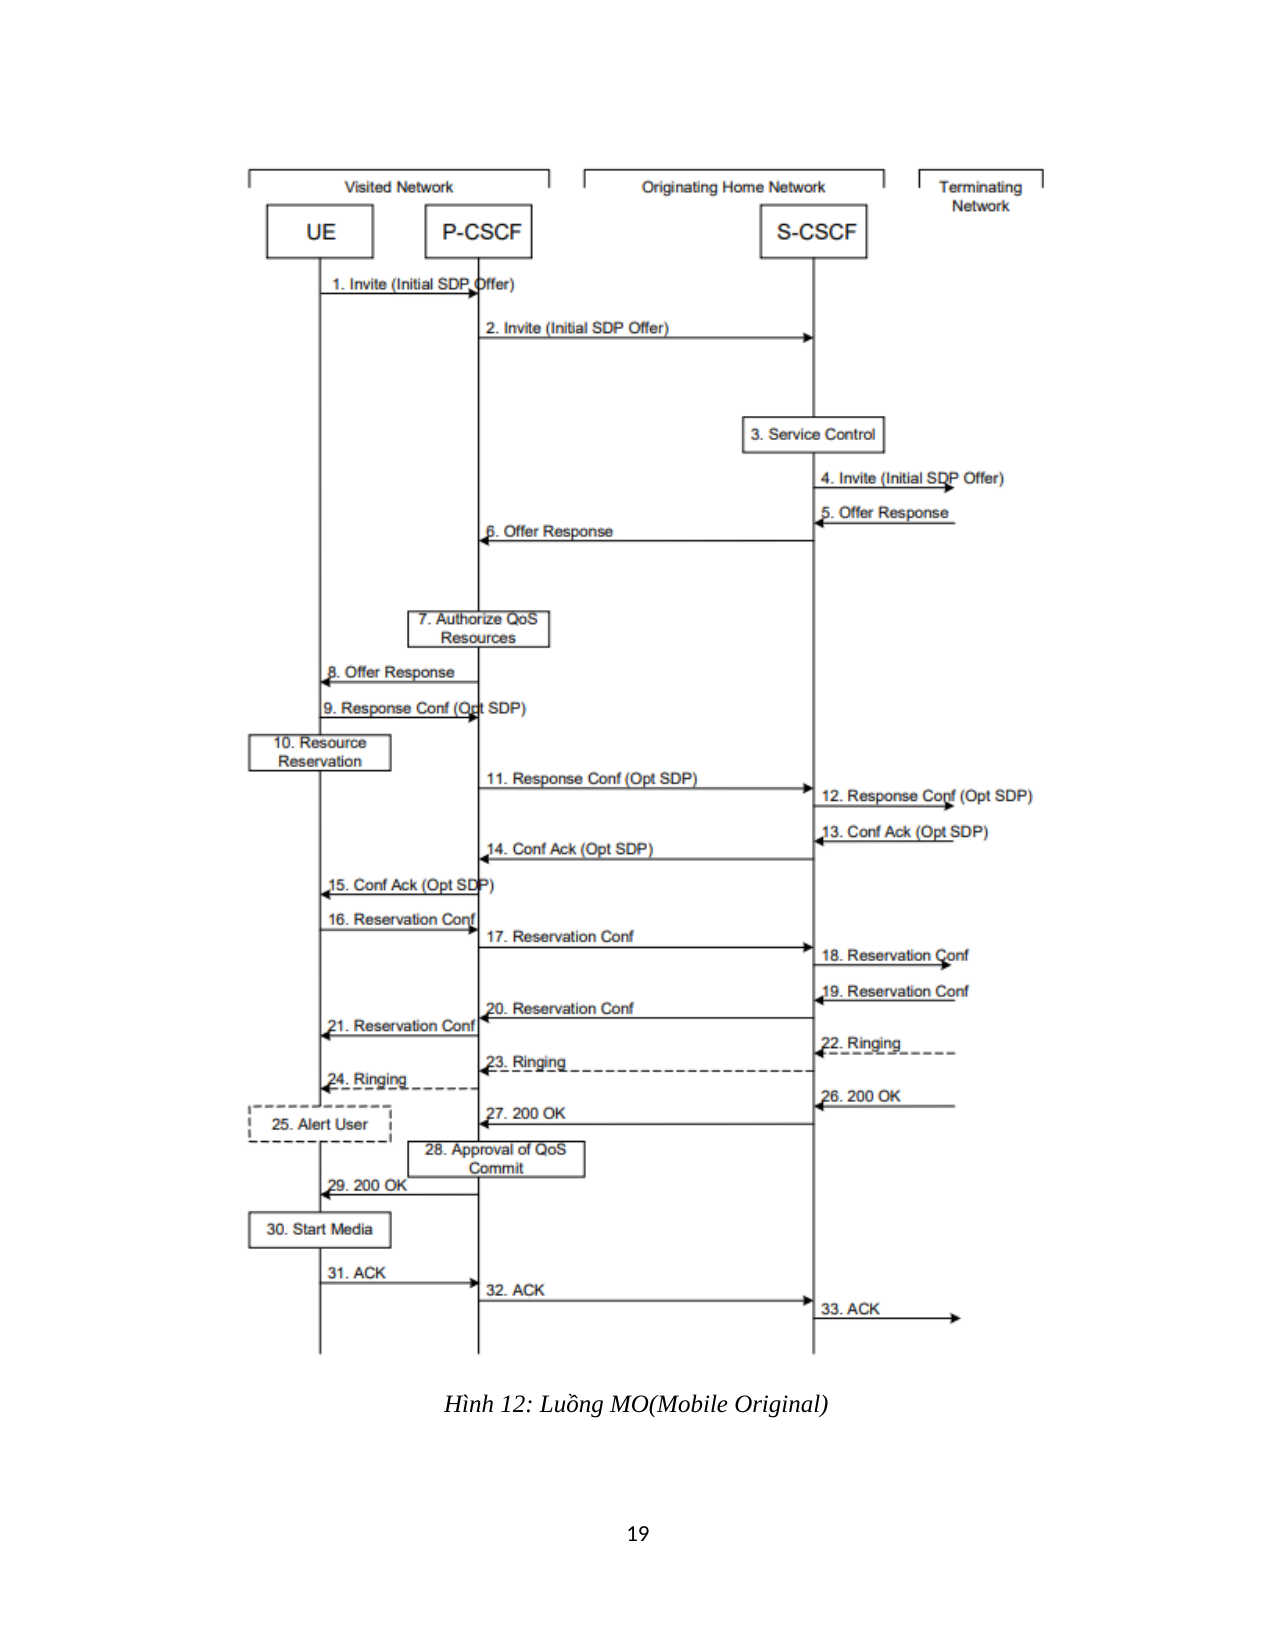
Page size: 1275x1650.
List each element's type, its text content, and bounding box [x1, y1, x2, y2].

text Hình 12: Luồng MO(Mobile Original) [150, 1389, 1125, 1418]
picture [195, 150, 1080, 1371]
